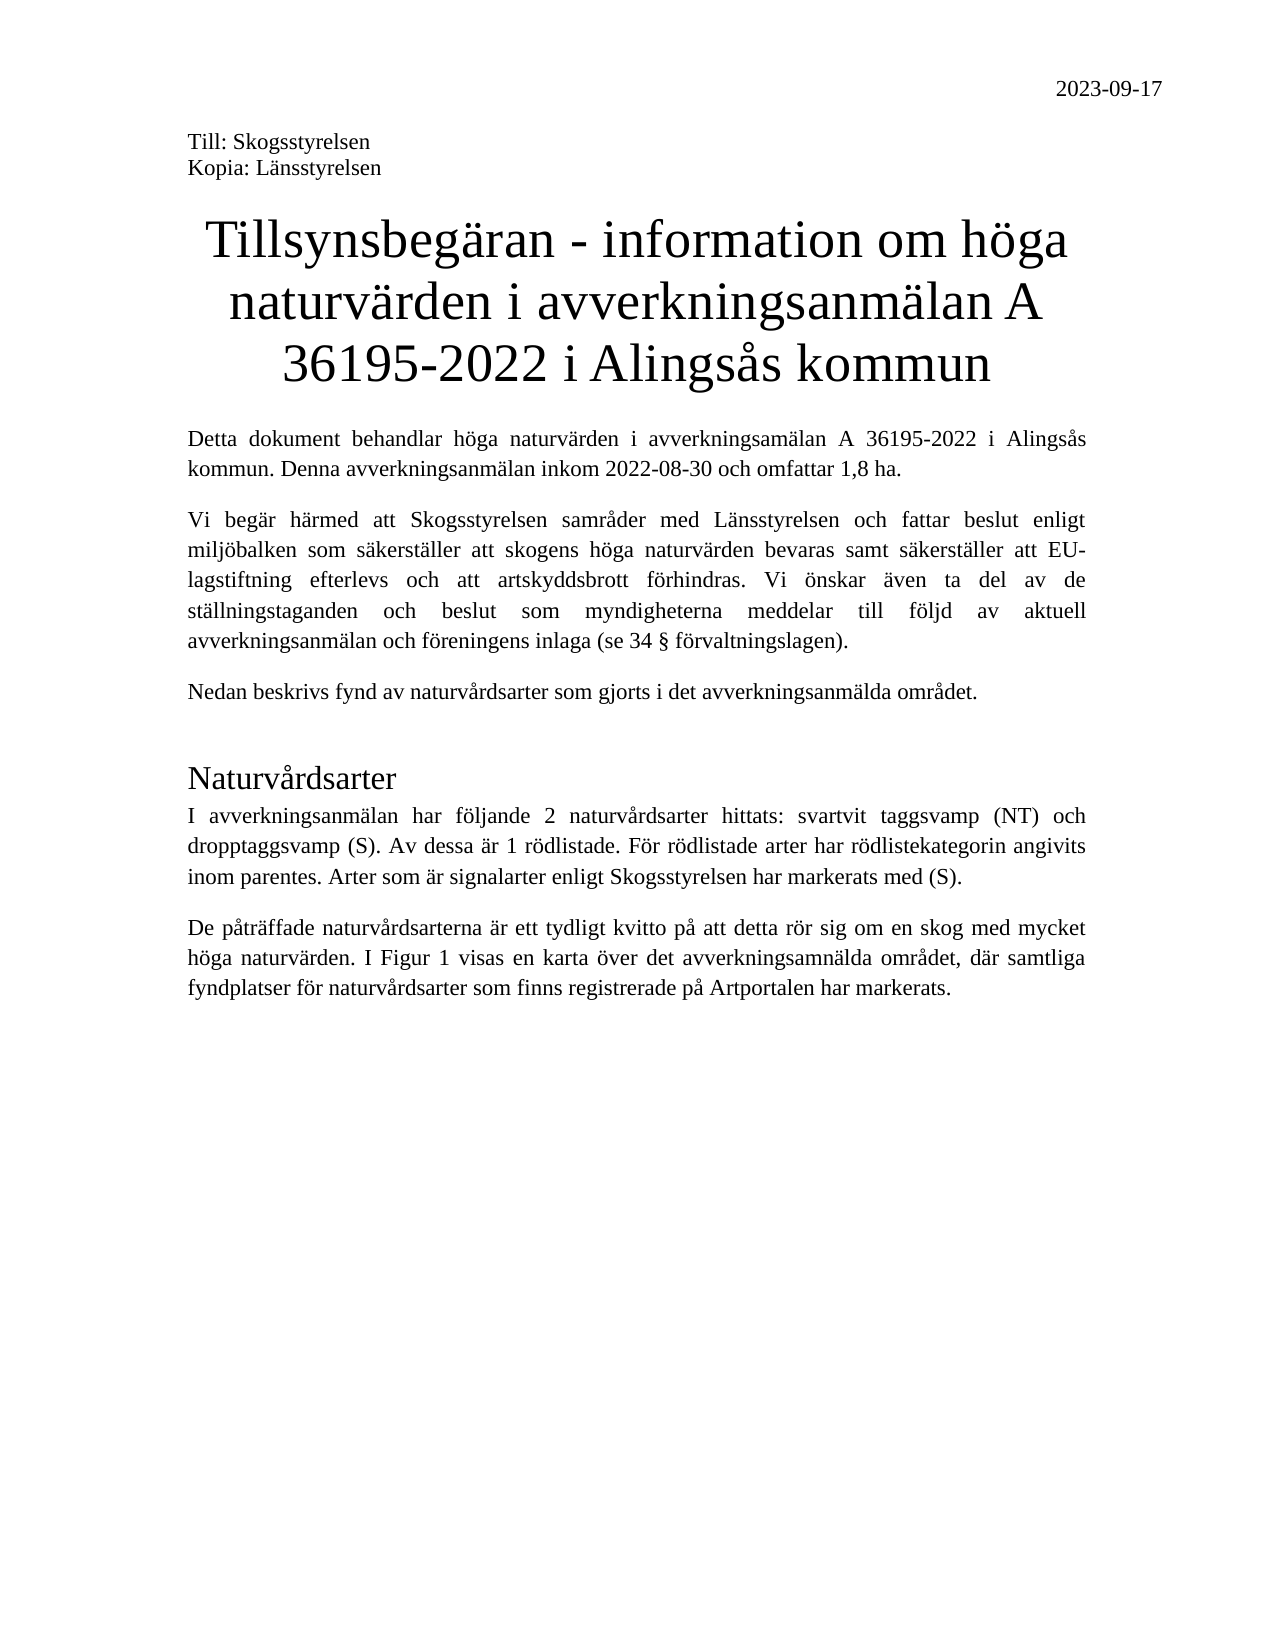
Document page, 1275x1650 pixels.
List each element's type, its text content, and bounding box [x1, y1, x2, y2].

title Tillsynsbegäran - information om höga naturvärden i avverkningsanmälan A 36195-2022 i Alingsås kommun [187, 207, 1087, 394]
text De påträffade naturvårdsarterna är ett tydligt kvitto på att detta rör sig om en skog med mycket höga naturvärden. I Figur 1 visas en karta över det avverkningsamnälda området, där samtliga fyndplatser för naturvårdsarter som finns registrerade på Artportalen har markerats. [187, 914, 1087, 1001]
text Detta dokument behandlar höga naturvärden i avverkningsamälan A 36195-2022 i Alingsås kommun. Denna avverkningsanmälan inkom 2022-08-30 och omfattar 1,8 ha. [187, 425, 1087, 481]
subtitle Naturvårdsarter [187, 758, 1087, 797]
text I avverkningsanmälan har följande 2 naturvårdsarter hittats: svartvit taggsvamp (NT) och dropptaggsvamp (S). Av dessa är 1 rödlistade. För rödlistade arter har rödlistekategorin angivits inom parentes. Arter som är signalarter enligt Skogsstyrelsen har markerats med (S). [187, 802, 1087, 889]
text Nedan beskrivs fynd av naturvårdsarter som gjorts i det avverkningsanmälda området. [187, 678, 1087, 704]
text Vi begär härmed att Skogsstyrelsen samråder med Länsstyrelsen och fattar beslut enligt miljöbalken som säkerställer att skogens höga naturvärden bevaras samt säkerställer att EU-lagstiftning efterlevs och att artskyddsbrott förhindras. Vi önskar även ta del av de ställningstaganden och beslut som myndigheterna meddelar till följd av aktuell avverkningsanmälan och föreningens inlaga (se 34 § förvaltningslagen). [187, 506, 1087, 653]
